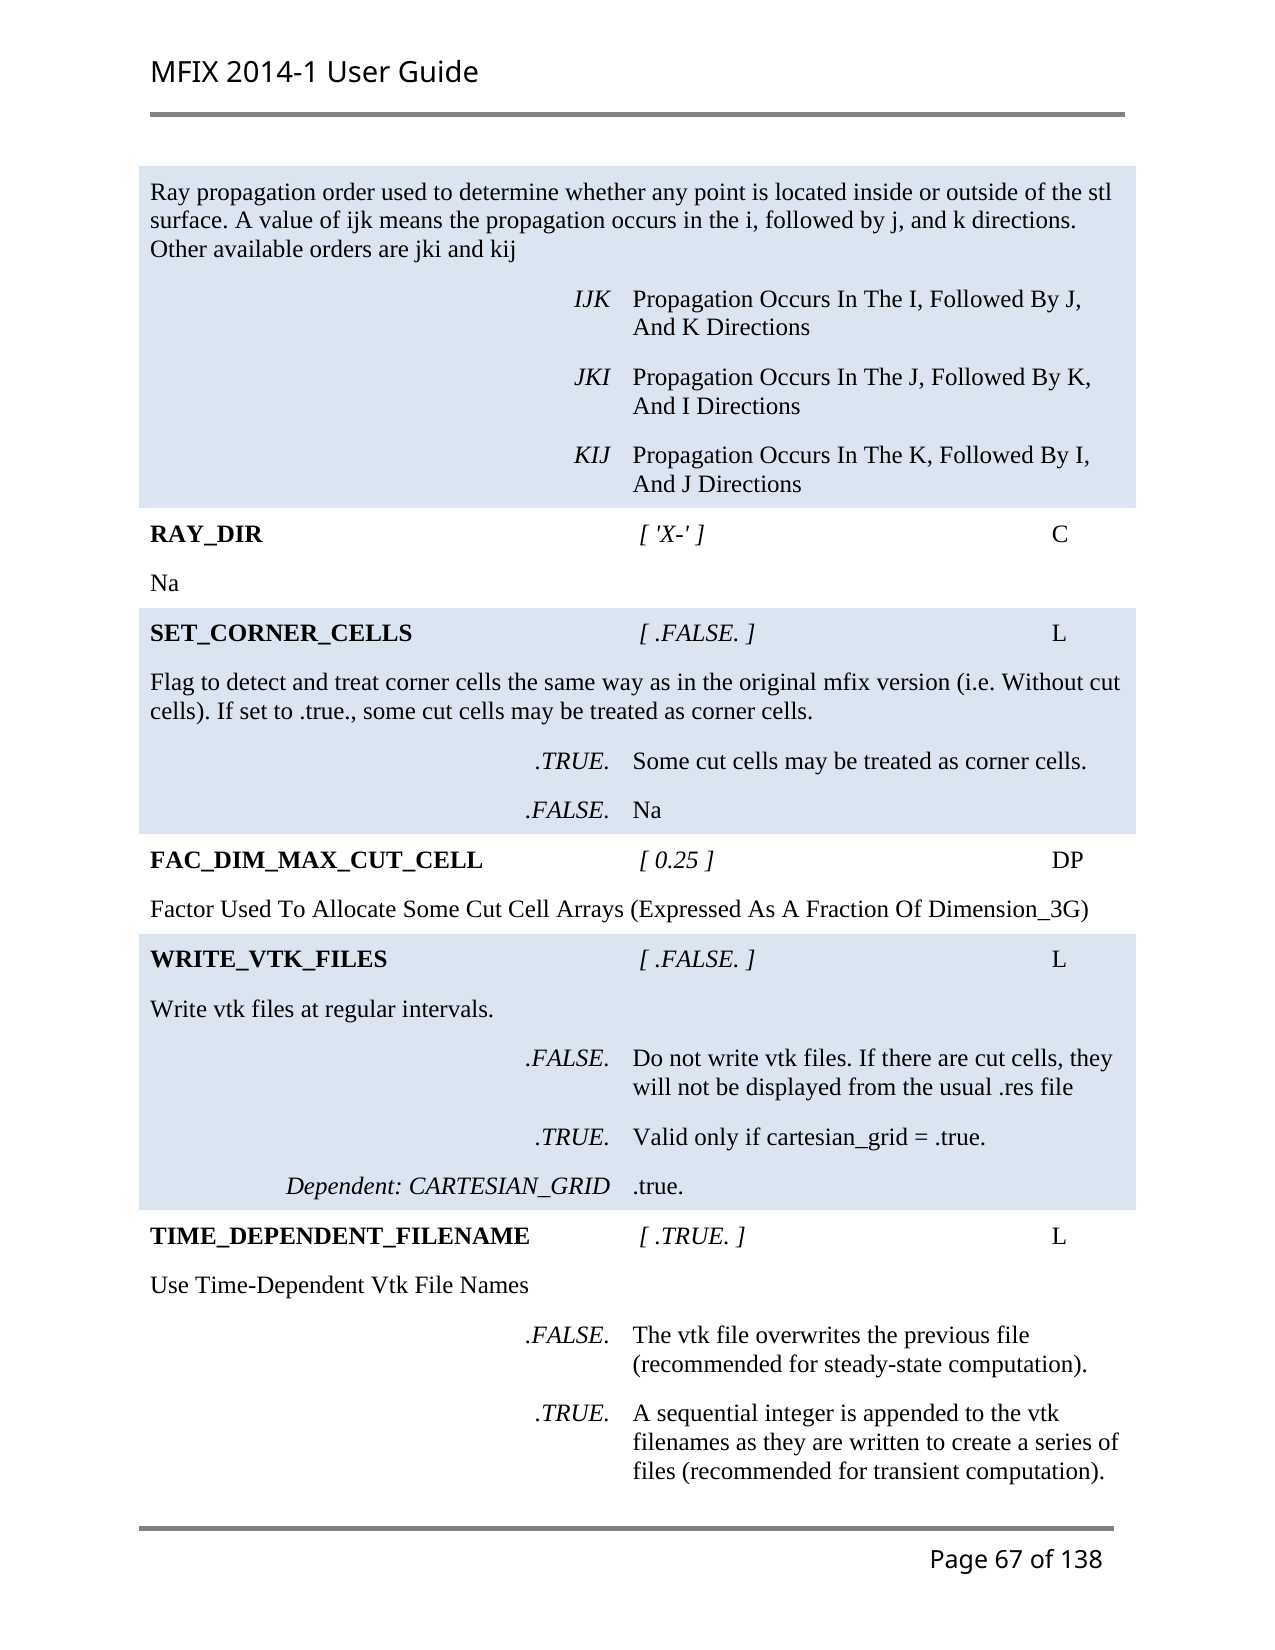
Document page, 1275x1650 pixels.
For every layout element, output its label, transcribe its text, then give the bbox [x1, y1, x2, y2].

table_cell Na [621, 785, 1136, 834]
table_cell Factor Used To Allocate Some Cut Cell Arrays (Expressed As A Fraction Of Dimension_3G) [139, 884, 1136, 934]
table_cell L [1040, 934, 1136, 983]
table_cell [ 'X-' ] [621, 508, 1040, 558]
table_cell Propagation Occurs In The I, Followed By J, And K Directions [621, 273, 1136, 352]
table_cell TIME_DEPENDENT_FILENAME [139, 1210, 621, 1260]
table_cell [ .FALSE. ] [621, 934, 1040, 983]
table_cell .true. [621, 1161, 1136, 1210]
table_cell .FALSE. [139, 1310, 621, 1388]
table_cell FAC_DIM_MAX_CUT_CELL [139, 835, 621, 884]
table_cell Flag to detect and treat corner cells the same way as in the original mfix version (i.e. Without cut cells). If set to .true., some cut cells may be treated as corner cells. [139, 657, 1136, 735]
table_cell [ 0.25 ] [621, 835, 1040, 884]
table_cell RAY_DIR [139, 508, 621, 558]
table_cell Write vtk files at regular intervals. [139, 983, 1136, 1033]
table_cell .FALSE. [139, 785, 621, 834]
table_cell L [1040, 608, 1136, 657]
table_cell SET_CORNER_CELLS [139, 608, 621, 657]
table_cell .TRUE. [139, 735, 621, 785]
table_cell JKI [139, 352, 621, 430]
table_cell Use Time-Dependent Vtk File Names [139, 1260, 1136, 1309]
table_cell L [1040, 1210, 1136, 1260]
table_cell C [1040, 508, 1136, 558]
table_cell Propagation Occurs In The K, Followed By I, And J Directions [621, 430, 1136, 508]
table_cell Valid only if cartesian_grid = .true. [621, 1111, 1136, 1161]
table_cell DP [1040, 835, 1136, 884]
table_cell Ray propagation order used to determine whether any point is located inside or outside of the stl surface. A value of ijk means the propagation occurs in the i, followed by j, and k directions. Other available orders are jki and kij [139, 166, 1136, 273]
table_cell .TRUE. [139, 1388, 621, 1495]
table_cell [ .TRUE. ] [621, 1210, 1040, 1260]
table_cell IJK [139, 273, 621, 352]
table_cell Do not write vtk files. If there are cut cells, they will not be displayed from the usual .res file [621, 1033, 1136, 1111]
table_cell The vtk file overwrites the previous file (recommended for steady-state computation). [621, 1310, 1136, 1388]
table_cell KIJ [139, 430, 621, 508]
table_cell [ .FALSE. ] [621, 608, 1040, 657]
table_cell .TRUE. [139, 1111, 621, 1161]
table_cell Some cut cells may be treated as corner cells. [621, 735, 1136, 785]
table_cell .FALSE. [139, 1033, 621, 1111]
table_cell WRITE_VTK_FILES [139, 934, 621, 983]
table_cell Na [139, 558, 1136, 607]
table_cell Dependent: CARTESIAN_GRID [139, 1161, 621, 1210]
table_cell Propagation Occurs In The J, Followed By K, And I Directions [621, 352, 1136, 430]
table_cell A sequential integer is appended to the vtk filenames as they are written to create a series of files (recommended for transient computation). [621, 1388, 1136, 1495]
